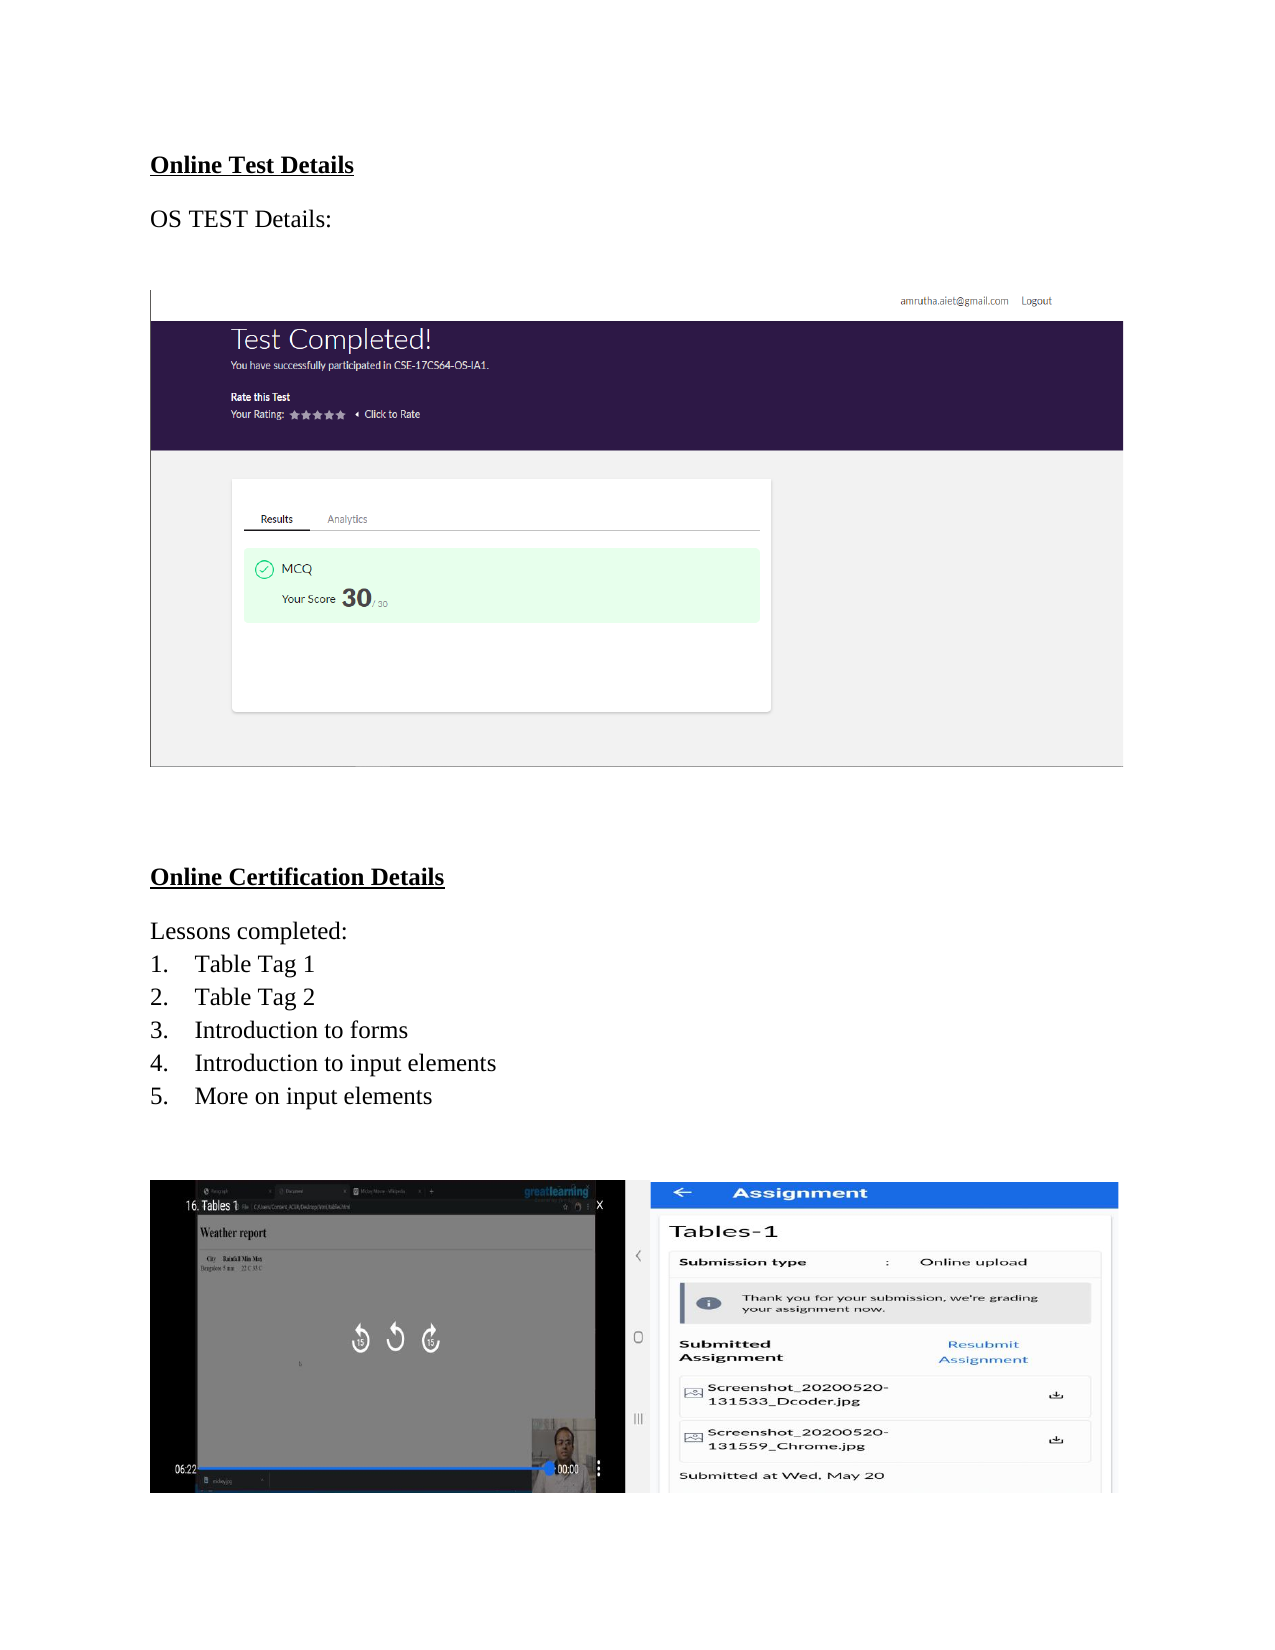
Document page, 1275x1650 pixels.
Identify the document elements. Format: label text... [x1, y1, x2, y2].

picture [150, 1180, 1119, 1493]
list Introduction to input elements [150, 1048, 1125, 1077]
picture [150, 290, 1124, 767]
text Lessons completed: [150, 916, 1125, 945]
text Online Certification Details [150, 862, 1125, 891]
list Table Tag 2 [150, 982, 1125, 1011]
list More on input elements [150, 1081, 1125, 1110]
text Online Test Details [150, 150, 1125, 179]
list Introduction to forms [150, 1015, 1125, 1044]
list Table Tag 1 [150, 949, 1125, 978]
text OS TEST Details: [150, 204, 1125, 233]
